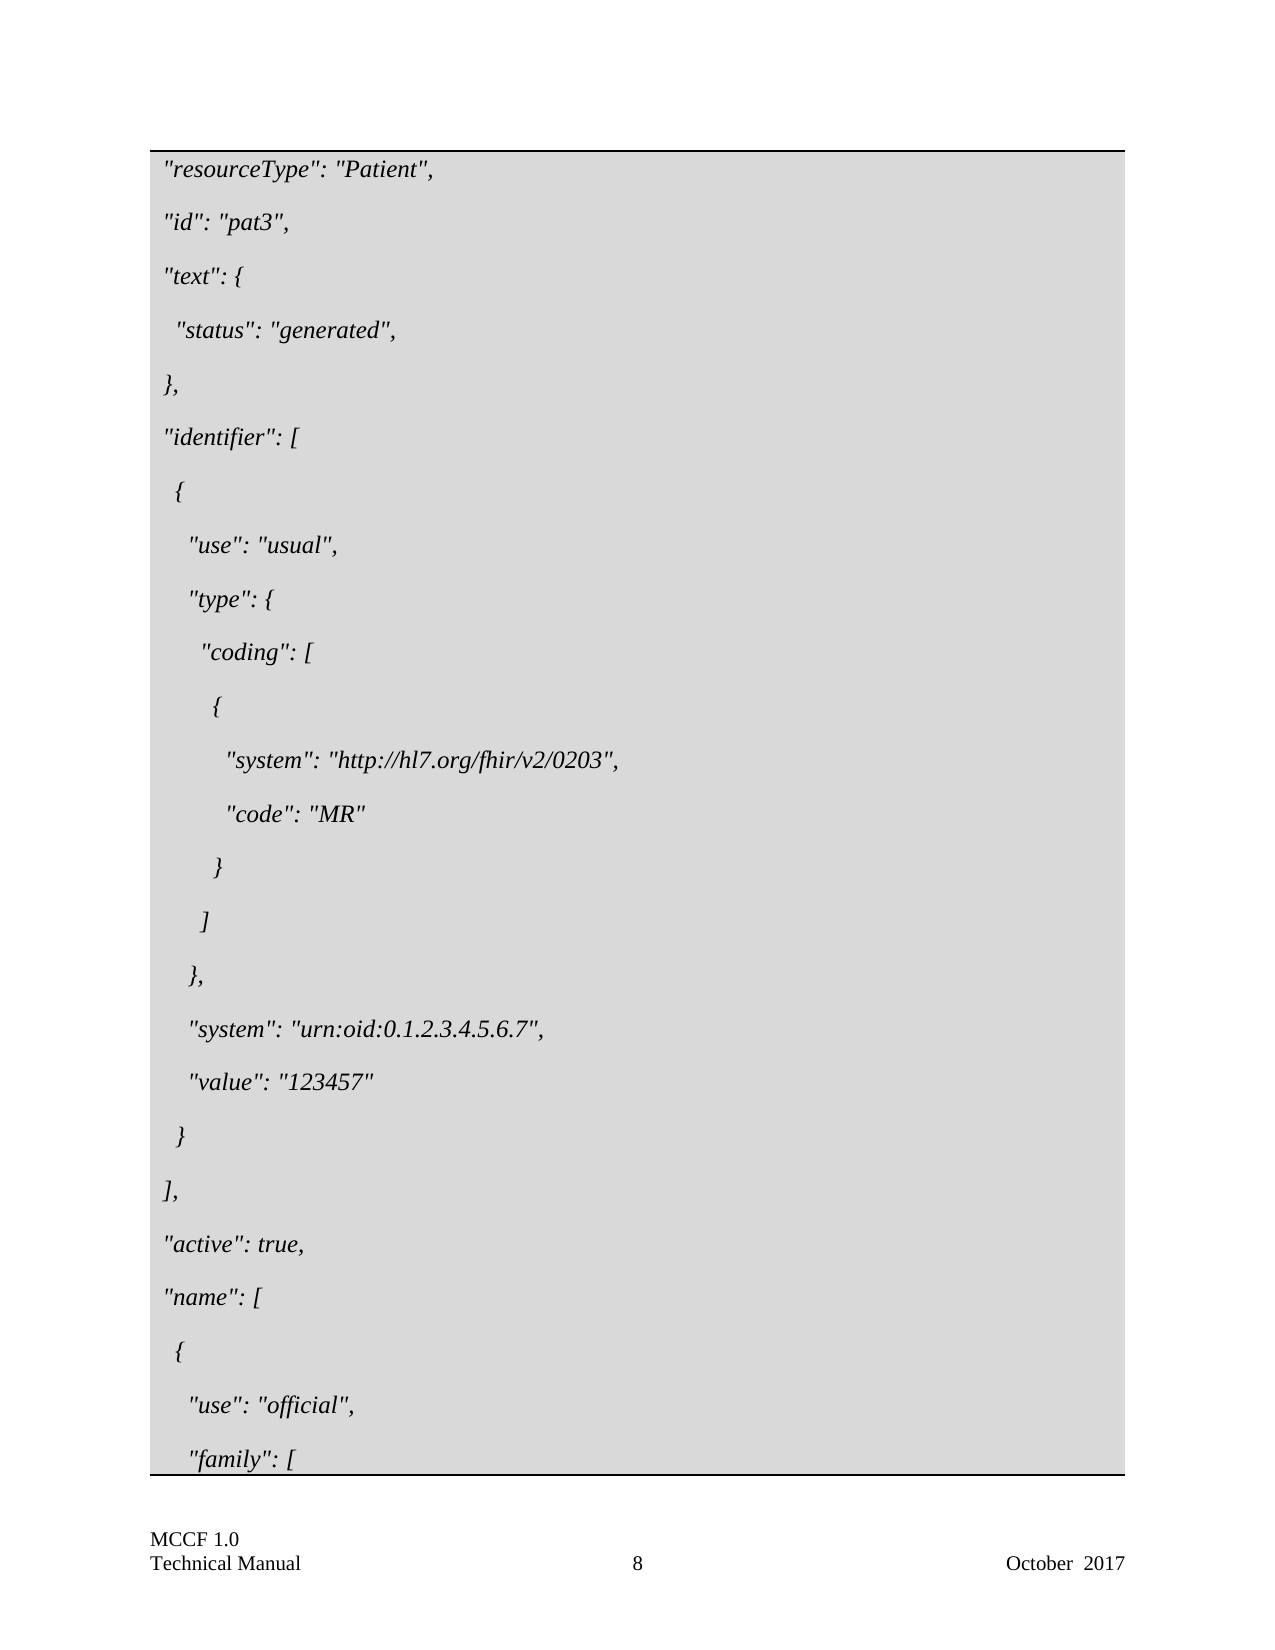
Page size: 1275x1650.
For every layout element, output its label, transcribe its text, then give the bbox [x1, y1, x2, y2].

text }, [150, 956, 1125, 989]
text }, [150, 365, 1125, 397]
text "value": "123457" [150, 1064, 1125, 1096]
text "system": "urn:oid:0.1.2.3.4.5.6.7", [150, 1010, 1125, 1042]
text "coding": [ [150, 634, 1125, 666]
text "status": "generated", [150, 311, 1125, 344]
text "family": [ [150, 1440, 1125, 1474]
text } [150, 1117, 1125, 1150]
text "use": "usual", [150, 526, 1125, 559]
text "resourceType": "Patient", [150, 152, 1125, 182]
text { [150, 472, 1125, 505]
text "type": { [150, 580, 1125, 612]
text } [150, 849, 1125, 881]
text "active": true, [150, 1225, 1125, 1257]
text "system": "http://hl7.org/fhir/v2/0203", [150, 741, 1125, 774]
text { [150, 1332, 1125, 1365]
text "code": "MR" [150, 795, 1125, 827]
text { [150, 687, 1125, 720]
text ] [150, 902, 1125, 935]
text ], [150, 1171, 1125, 1204]
text "text": { [150, 257, 1125, 290]
text "use": "official", [150, 1386, 1125, 1419]
text "identifier": [ [150, 419, 1125, 451]
text "id": "pat3", [150, 204, 1125, 236]
text "name": [ [150, 1279, 1125, 1311]
